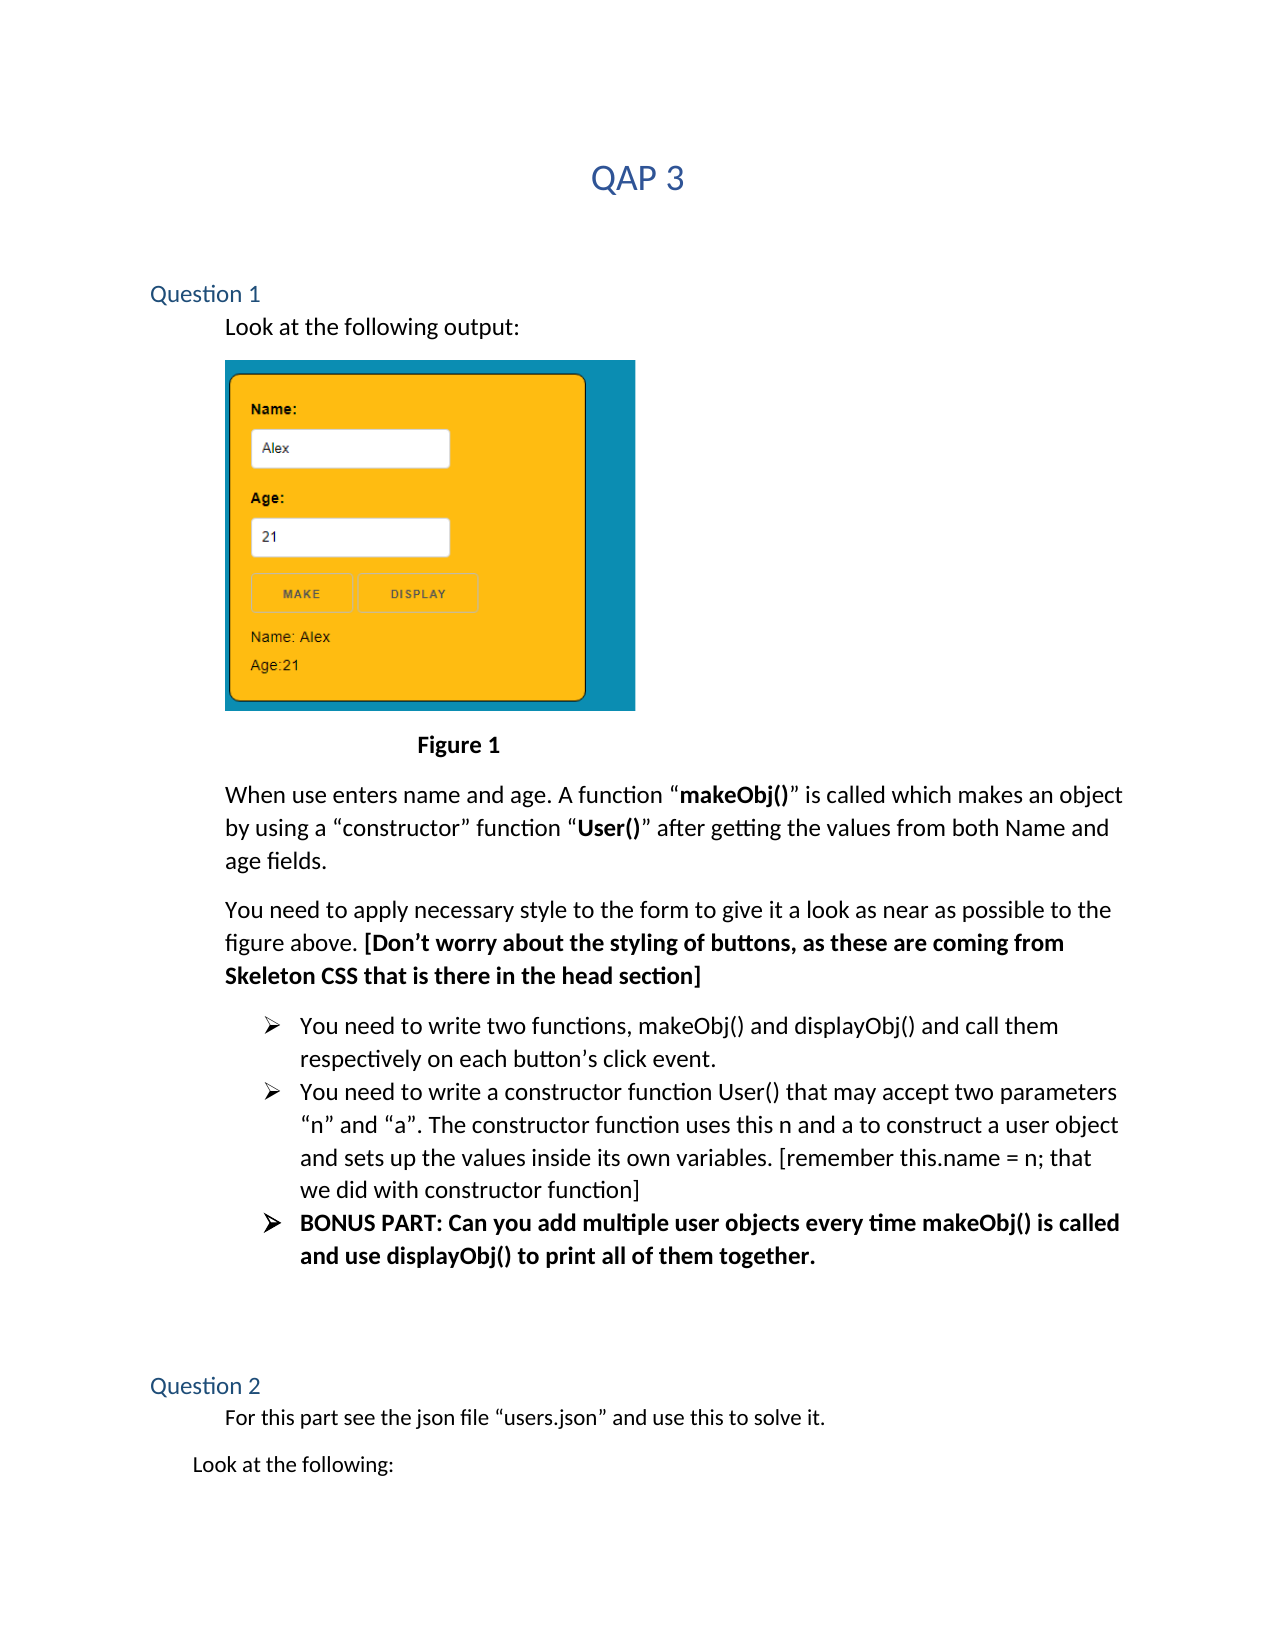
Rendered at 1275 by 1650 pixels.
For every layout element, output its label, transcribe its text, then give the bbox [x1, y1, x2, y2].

text For this part see the json file “users.json” and use this to solve it. [193, 1403, 1125, 1431]
text Look at the following: [193, 1450, 1125, 1478]
subtitle Question 1 [150, 278, 1125, 309]
list You need to write two functions, makeObj() and displayObj() and call them respectively on each button’s click event. [262, 1010, 1125, 1073]
picture [230, 375, 585, 701]
list BONUS PART: Can you add multiple user objects every time makeObj() is called and use displayObj() to print all of them together. [262, 1208, 1125, 1271]
subtitle Question 2 [150, 1370, 1125, 1400]
list You need to write a constructor function User() that may accept two parameters “n” and “a”. The constructor function uses this n and a to construct a user object and sets up the values inside its own variables. [remember this.name = n; that we did with constructor function] [262, 1076, 1125, 1205]
subtitle QAP 3 [150, 154, 1125, 200]
text You need to apply necessary style to the form to give it a look as near as possible to the figure above. [Don’t worry about the styling of buttons, as these are coming from Skeleton CSS that is there in the head section] [225, 895, 1125, 991]
text Figure 1 [150, 730, 1125, 760]
text When use enters name and age. A function “makeObj()” is called which makes an object by using a “constructor” function “User()” after getting the values from both Name and age fields. [225, 779, 1125, 876]
text Look at the following output: [150, 311, 1125, 342]
